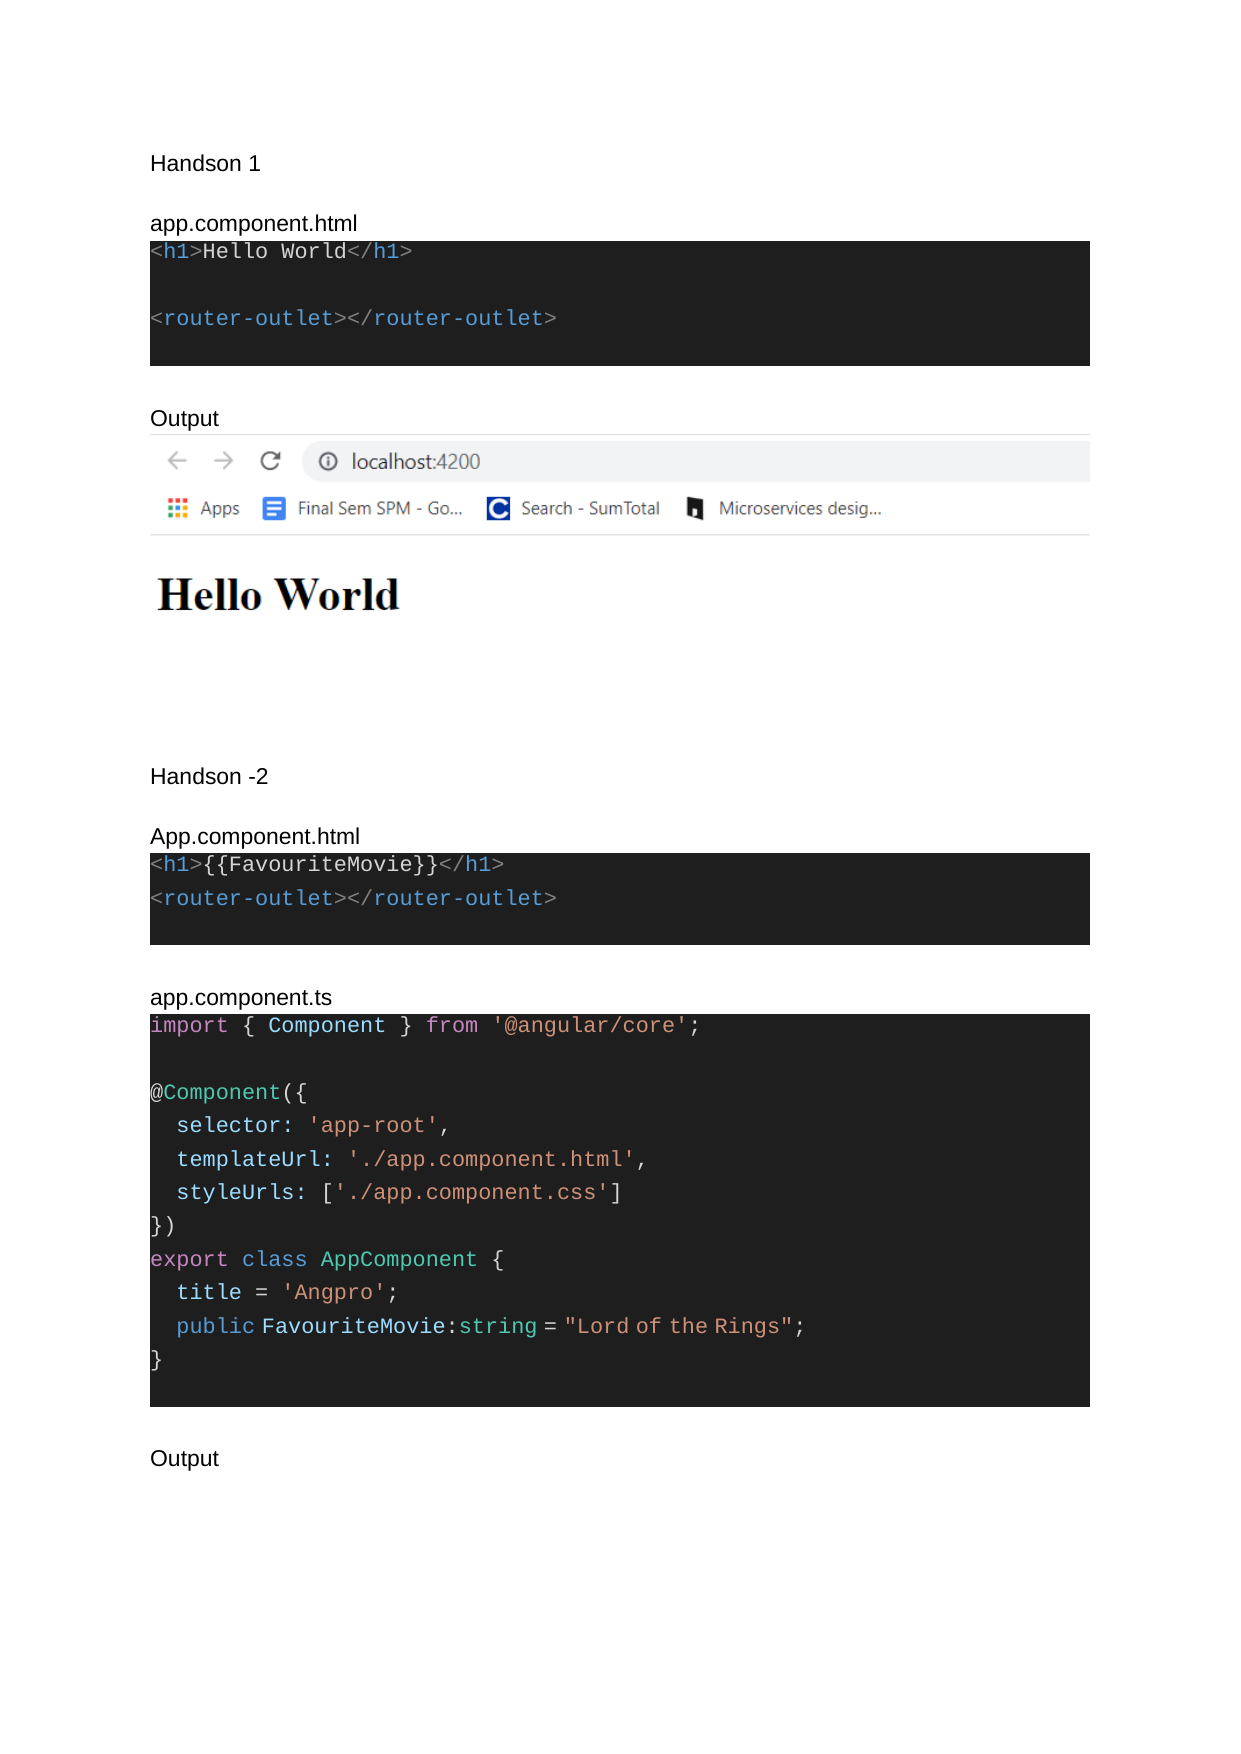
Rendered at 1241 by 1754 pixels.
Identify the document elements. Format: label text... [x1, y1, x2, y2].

text <h1>{{FavouriteMovie}}</h1> [150, 853, 1090, 878]
text selector: 'app-root', [150, 1114, 1090, 1139]
text @Component({ [150, 1081, 1090, 1106]
text app.component.ts [150, 984, 1090, 1010]
text app.component.html [150, 210, 1090, 237]
text <router-outlet></router-outlet> [150, 887, 1090, 911]
picture [150, 434, 1091, 729]
text } [150, 1348, 1090, 1373]
text Output [150, 404, 1090, 431]
text import { Component } from '@angular/core'; [150, 1014, 1090, 1039]
text <h1>Hello World</h1> [150, 241, 1090, 265]
text public FavouriteMovie:string = "Lord of the Rings"; [150, 1315, 1090, 1340]
text export class AppComponent { [150, 1248, 1090, 1273]
text Handson 1 [150, 150, 1090, 176]
text templateUrl: './app.component.html', [150, 1148, 1090, 1172]
text }) [150, 1214, 1090, 1239]
text Handson -2 [150, 763, 1090, 789]
text <router-outlet></router-outlet> [150, 307, 1090, 332]
text styleUrls: ['./app.component.css'] [150, 1181, 1090, 1206]
text App.component.html [150, 823, 1090, 849]
text Output [150, 1445, 1090, 1472]
text title = 'Angpro'; [150, 1281, 1090, 1306]
